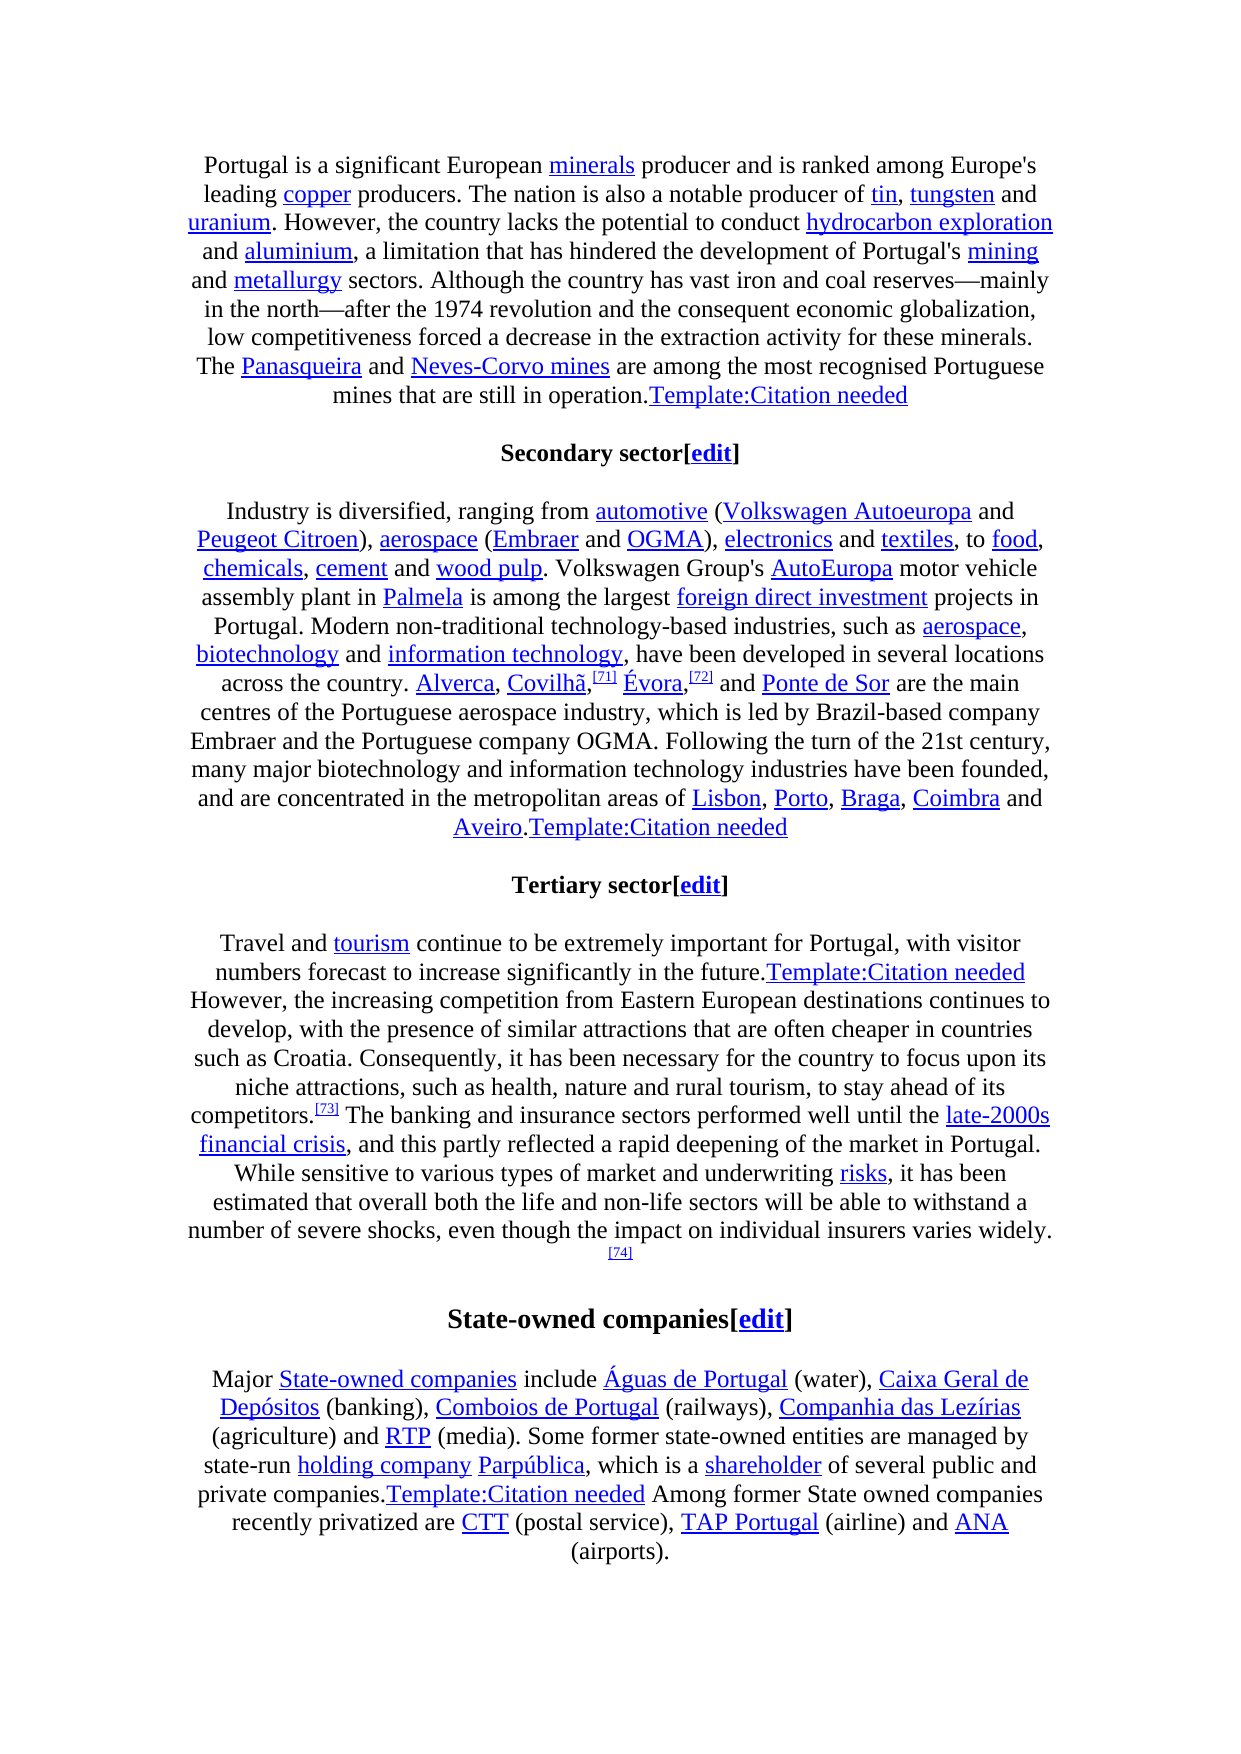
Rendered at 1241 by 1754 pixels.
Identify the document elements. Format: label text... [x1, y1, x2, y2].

text Industry is diversified, ranging from automotive (Volkswagen Autoeuropa and Peugeot Citroen), aerospace (Embraer and OGMA), electronics and textiles, to food, chemicals, cement and wood pulp. Volkswagen Group's AutoEuropa motor vehicle assembly plant in Palmela is among the largest foreign direct investment projects in Portugal. Modern non-traditional technology-based industries, such as aerospace, biotechnology and information technology, have been developed in several locations across the country. Alverca, Covilhã,[71] Évora,[72] and Ponte de Sor are the main centres of the Portuguese aerospace industry, which is led by Brazil-based company Embraer and the Portuguese company OGMA. Following the turn of the 21st century, many major biotechnology and information technology industries have been founded, and are concentrated in the metropolitan areas of Lisbon, Porto, Braga, Coimbra and Aveiro.Template:Citation needed [187, 496, 1053, 841]
subtitle Secondary sector[edit] [187, 438, 1053, 467]
text Travel and tourism continue to be extremely important for Portugal, with visitor numbers forecast to increase significantly in the future.Template:Citation needed However, the increasing competition from Eastern European destinations continues to develop, with the presence of similar attractions that are often cheaper in countries such as Croatia. Consequently, it has been necessary for the country to focus upon its niche attractions, such as health, nature and rural tourism, to stay ahead of its competitors.[73] The banking and insurance sectors performed well until the late-2000s financial crisis, and this partly reflected a rapid deepening of the market in Portugal. While sensitive to various types of market and underwriting risks, it has been estimated that overall both the life and non-life sectors will be able to withstand a number of severe shocks, even though the impact on individual insurers varies widely.[74] [187, 928, 1053, 1273]
subtitle Tertiary sector[edit] [187, 870, 1053, 899]
text Major State-owned companies include Águas de Portugal (water), Caixa Geral de Depósitos (banking), Comboios de Portugal (railways), Companhia das Lezírias (agriculture) and RTP (media). Some former state-owned entities are managed by state-run holding company Parpública, which is a shareholder of several public and private companies.Template:Citation needed Among former State owned companies recently privatized are CTT (postal service), TAP Portugal (airline) and ANA (airports). [187, 1364, 1053, 1565]
subtitle State-owned companies[edit] [187, 1302, 1053, 1334]
text Portugal is a significant European minerals producer and is ranked among Europe's leading copper producers. The nation is also a notable producer of tin, tungsten and uranium. However, the country lacks the potential to conduct hydrocarbon exploration and aluminium, a limitation that has hindered the development of Portugal's mining and metallurgy sectors. Although the country has vast iron and coal reserves—mainly in the north—after the 1974 revolution and the consequent economic globalization, low competitiveness forced a decrease in the extraction activity for these minerals. The Panasqueira and Neves-Corvo mines are among the most recognised Portuguese mines that are still in operation.Template:Citation needed [187, 150, 1053, 409]
